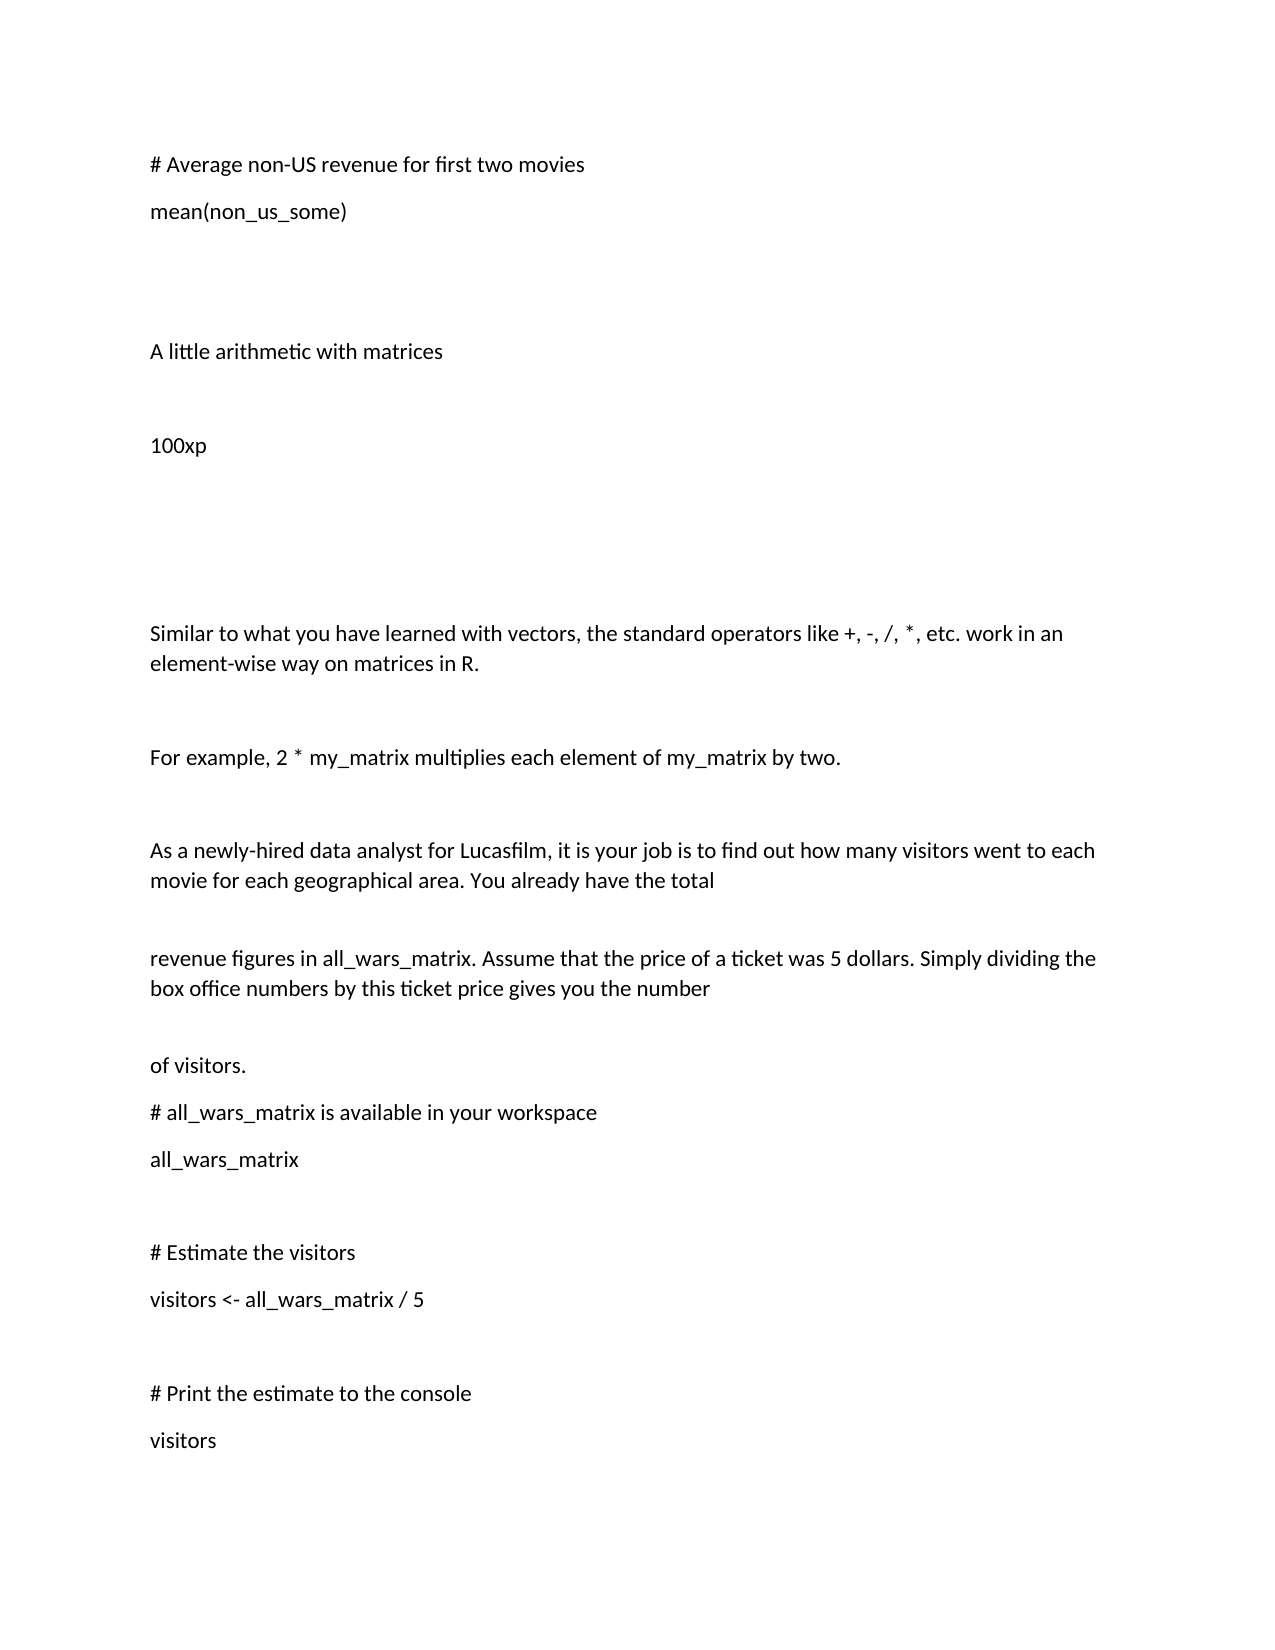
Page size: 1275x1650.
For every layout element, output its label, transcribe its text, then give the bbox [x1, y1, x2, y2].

text visitors <- all_wars_matrix / 5 [150, 1285, 1125, 1313]
text of visitors. [150, 1051, 1125, 1079]
text Similar to what you have learned with vectors, the standard operators like +, -, /, *, etc. work in an element-wise way on matrices in R. [150, 619, 1125, 677]
text visitors [150, 1426, 1125, 1454]
text # Print the estimate to the console [150, 1379, 1125, 1407]
text For example, 2 * my_matrix multiplies each element of my_matrix by two. [150, 743, 1125, 771]
text revenue figures in all_wars_matrix. Assume that the price of a ticket was 5 dollars. Simply dividing the box office numbers by this ticket price gives you the number [150, 944, 1125, 1032]
text 100xp [150, 431, 1125, 459]
text As a newly-hired data analyst for Lucasfilm, it is your job is to find out how many visitors went to each movie for each geographical area. You already have the total [150, 836, 1125, 925]
text # all_wars_matrix is available in your workspace [150, 1098, 1125, 1126]
text all_wars_matrix [150, 1145, 1125, 1173]
text # Average non-US revenue for first two movies [150, 150, 1125, 178]
text # Estimate the visitors [150, 1238, 1125, 1267]
text mean(non_us_some) [150, 197, 1125, 225]
text A little arithmetic with matrices [150, 337, 1125, 366]
